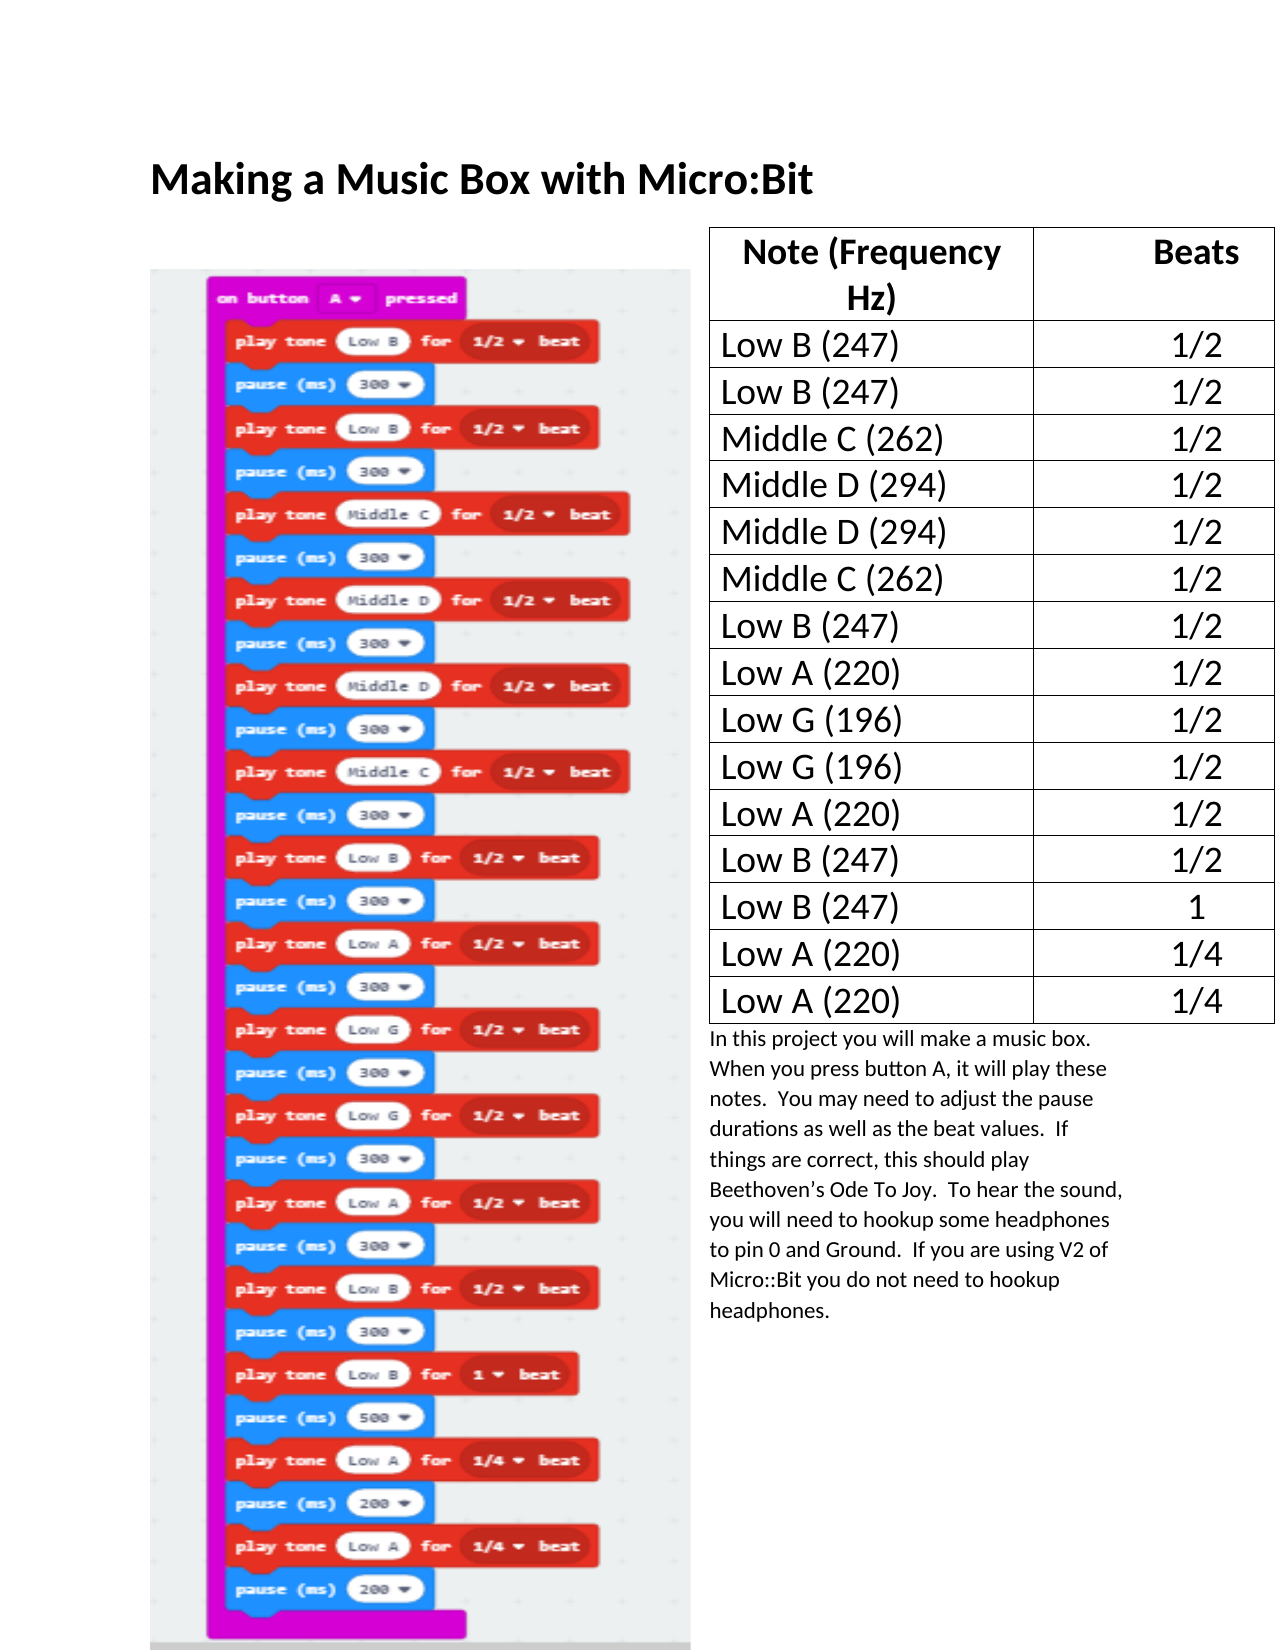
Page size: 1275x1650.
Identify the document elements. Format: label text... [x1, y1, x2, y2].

table_cell Low A (220) [710, 930, 1033, 976]
table_cell 1/2 [1034, 790, 1274, 835]
table_cell 1/2 [1034, 321, 1274, 367]
table_cell 1/2 [1034, 461, 1274, 507]
table_cell Middle D (294) [710, 508, 1033, 554]
table_cell Low A (220) [710, 649, 1033, 695]
table_cell Low B (247) [710, 836, 1033, 882]
table_cell 1 [1034, 883, 1274, 929]
table_cell 1/2 [1034, 508, 1274, 554]
table_cell 1/2 [1034, 836, 1274, 882]
table_cell Low G (196) [710, 743, 1033, 788]
table_cell Low G (196) [710, 696, 1033, 742]
text Making a Music Box with Micro:Bit [150, 150, 1125, 206]
table_cell Middle C (262) [710, 415, 1033, 460]
text In this project you will make a music box. When you press button A, it will play these notes. You may need to adjust the pause durations as well as the beat values. If things are correct, this should play Beethoven’s Ode To Joy. To hear the sound, you will need to hookup some headphones to pin 0 and Ground. If you are using V2 of Micro::Bit you do not need to hookup headphones. [691, 1024, 1125, 1324]
table_cell 1/2 [1034, 649, 1274, 695]
table_cell 1/4 [1034, 977, 1274, 1023]
table_cell Low B (247) [710, 321, 1033, 367]
table_header Beats [1034, 228, 1274, 320]
table_cell 1/2 [1034, 602, 1274, 648]
table_cell 1/4 [1034, 930, 1274, 976]
table_cell Middle C (262) [710, 555, 1033, 601]
table_cell Low B (247) [710, 883, 1033, 929]
table_cell Low A (220) [710, 790, 1033, 835]
picture [150, 269, 691, 1650]
table_cell Low B (247) [710, 368, 1033, 413]
table_cell Low A (220) [710, 977, 1033, 1023]
table_cell 1/2 [1034, 415, 1274, 460]
table_cell 1/2 [1034, 368, 1274, 413]
table_cell Middle D (294) [710, 461, 1033, 507]
table_cell 1/2 [1034, 696, 1274, 742]
table_header Note (Frequency Hz) [710, 228, 1033, 320]
table_cell 1/2 [1034, 555, 1274, 601]
table_cell Low B (247) [710, 602, 1033, 648]
table_cell 1/2 [1034, 743, 1274, 788]
